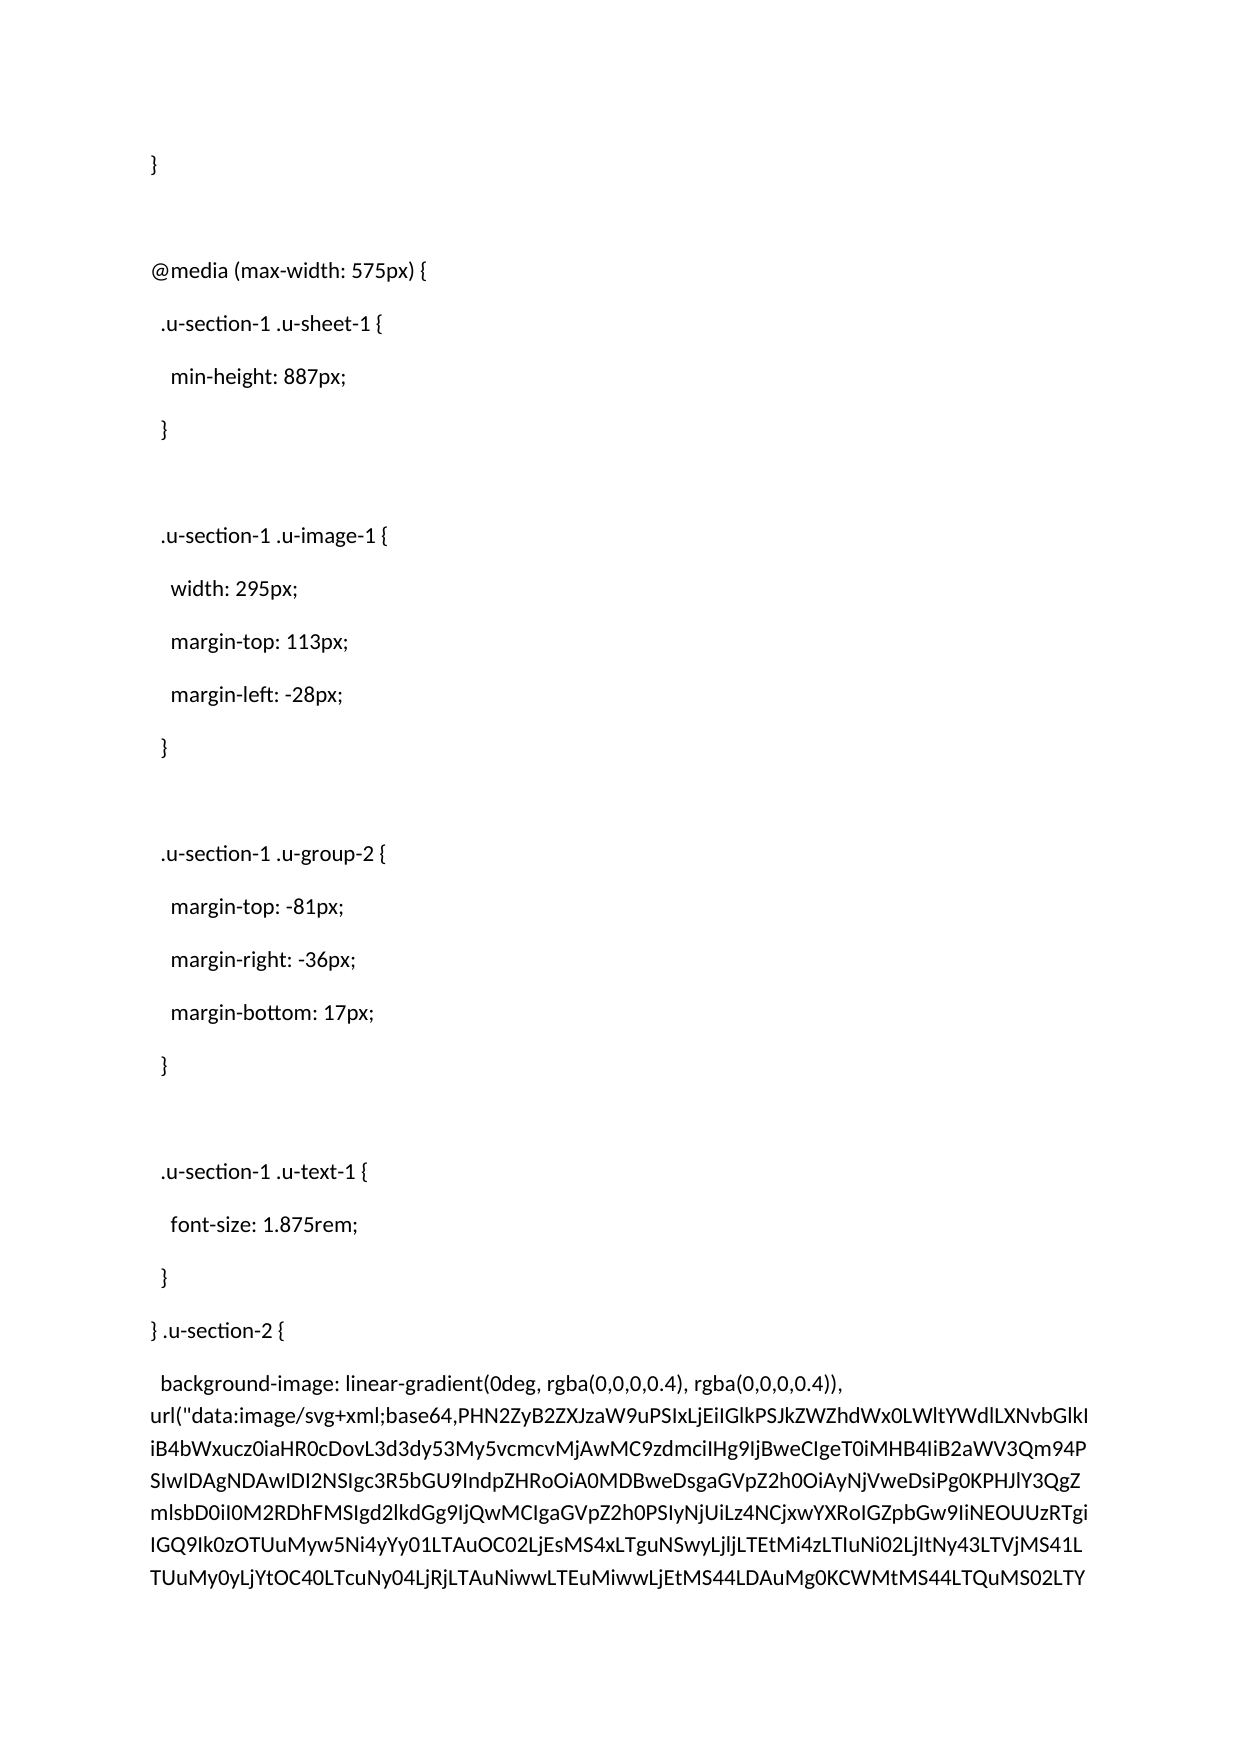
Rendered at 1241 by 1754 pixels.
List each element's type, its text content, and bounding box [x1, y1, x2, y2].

text } [150, 150, 1090, 178]
text font-size: 1.875rem; [150, 1210, 1090, 1238]
text margin-right: -36px; [150, 945, 1090, 973]
text } [150, 415, 1090, 443]
text .u-section-1 .u-text-1 { [150, 1157, 1090, 1185]
text margin-bottom: 17px; [150, 998, 1090, 1026]
text } [150, 1051, 1090, 1079]
text } [150, 733, 1090, 761]
text width: 295px; [150, 574, 1090, 602]
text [150, 1369, 1090, 1591]
text margin-left: -28px; [150, 680, 1090, 708]
text } [150, 1263, 1090, 1291]
text .u-section-1 .u-sheet-1 { [150, 309, 1090, 337]
text } .u-section-2 { [150, 1316, 1090, 1344]
text @media (max-width: 575px) { [150, 256, 1090, 284]
text margin-top: 113px; [150, 627, 1090, 655]
text .u-section-1 .u-image-1 { [150, 521, 1090, 549]
text min-height: 887px; [150, 362, 1090, 390]
text margin-top: -81px; [150, 892, 1090, 920]
text .u-section-1 .u-group-2 { [150, 839, 1090, 867]
